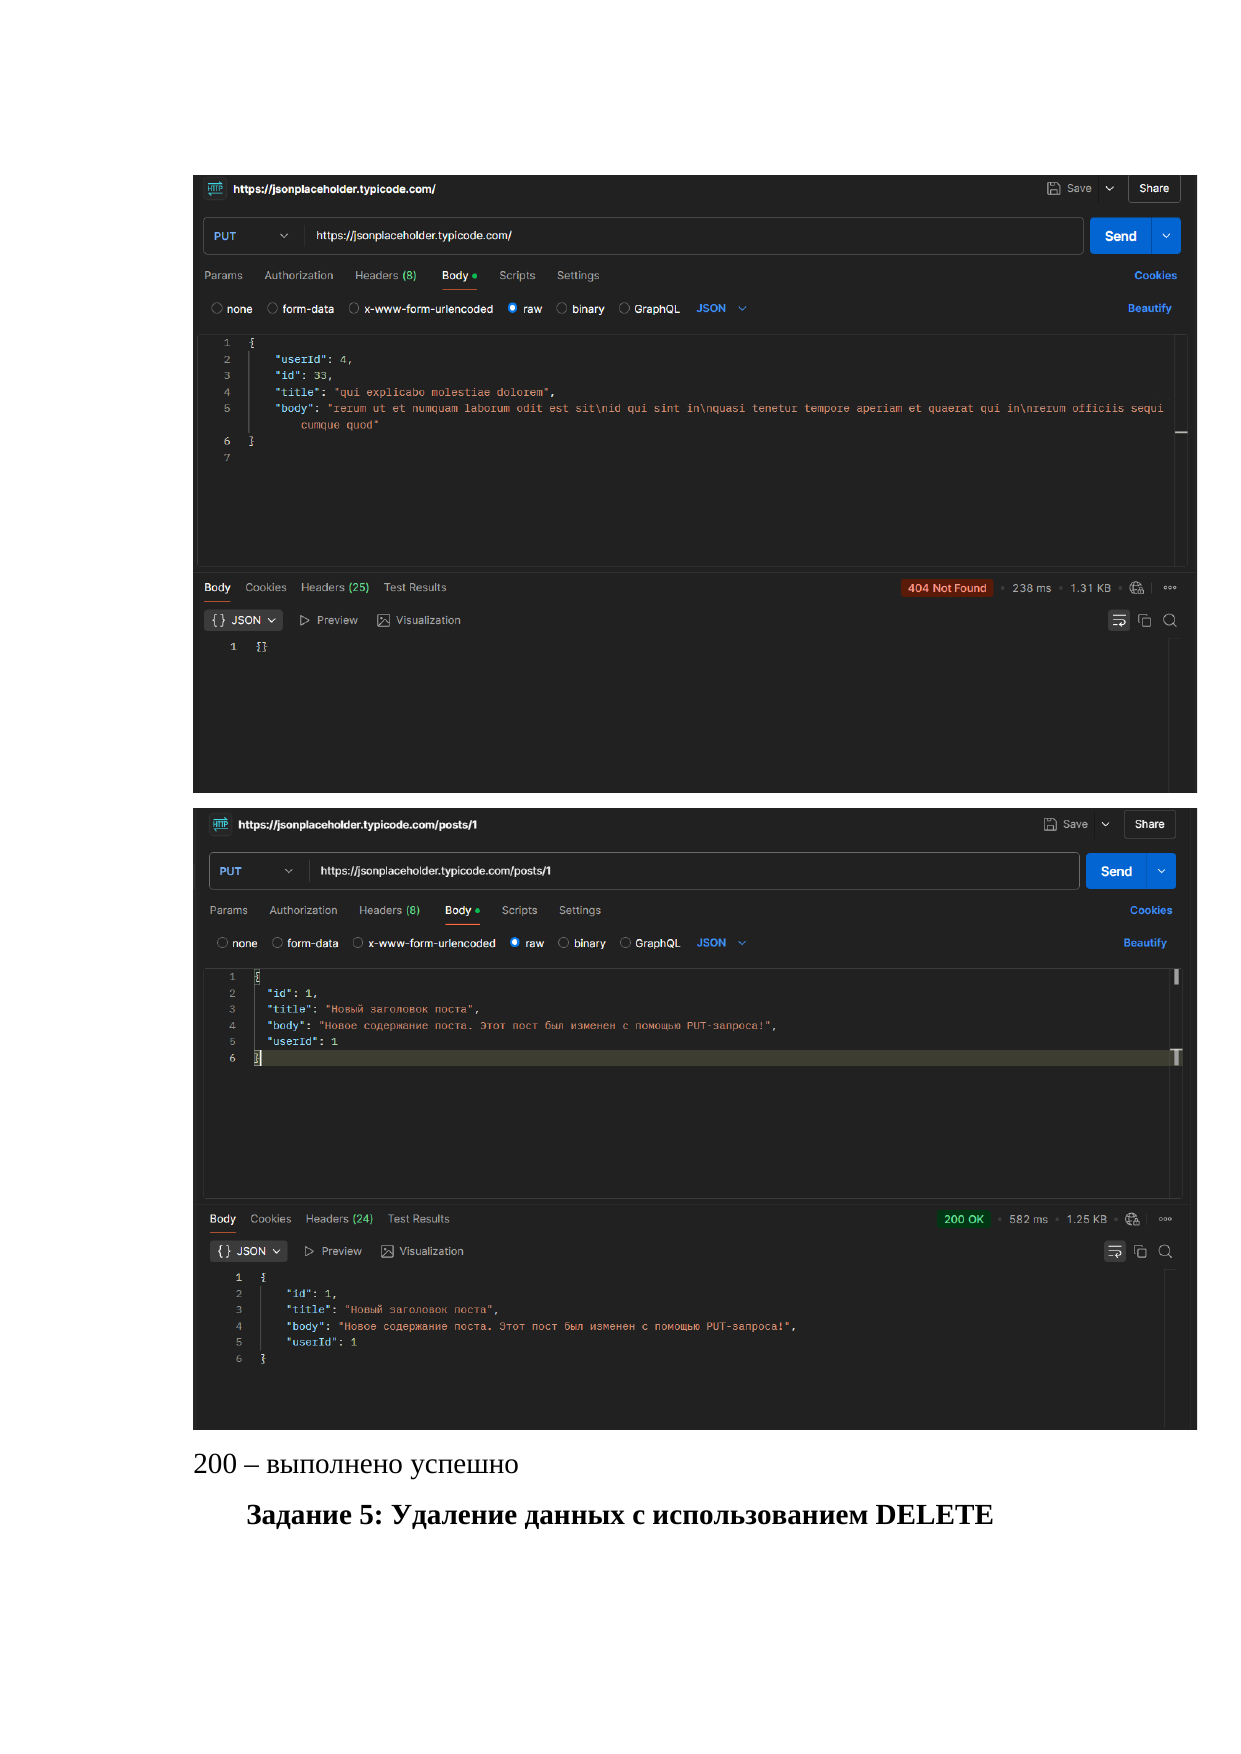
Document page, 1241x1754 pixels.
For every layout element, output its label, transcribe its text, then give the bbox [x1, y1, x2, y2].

text 200 – выполнено успешно [193, 1447, 1122, 1480]
picture [193, 808, 1198, 1430]
subtitle Задание 5: Удаление данных с использованием DELETE [118, 1497, 1122, 1530]
picture [193, 175, 1198, 793]
